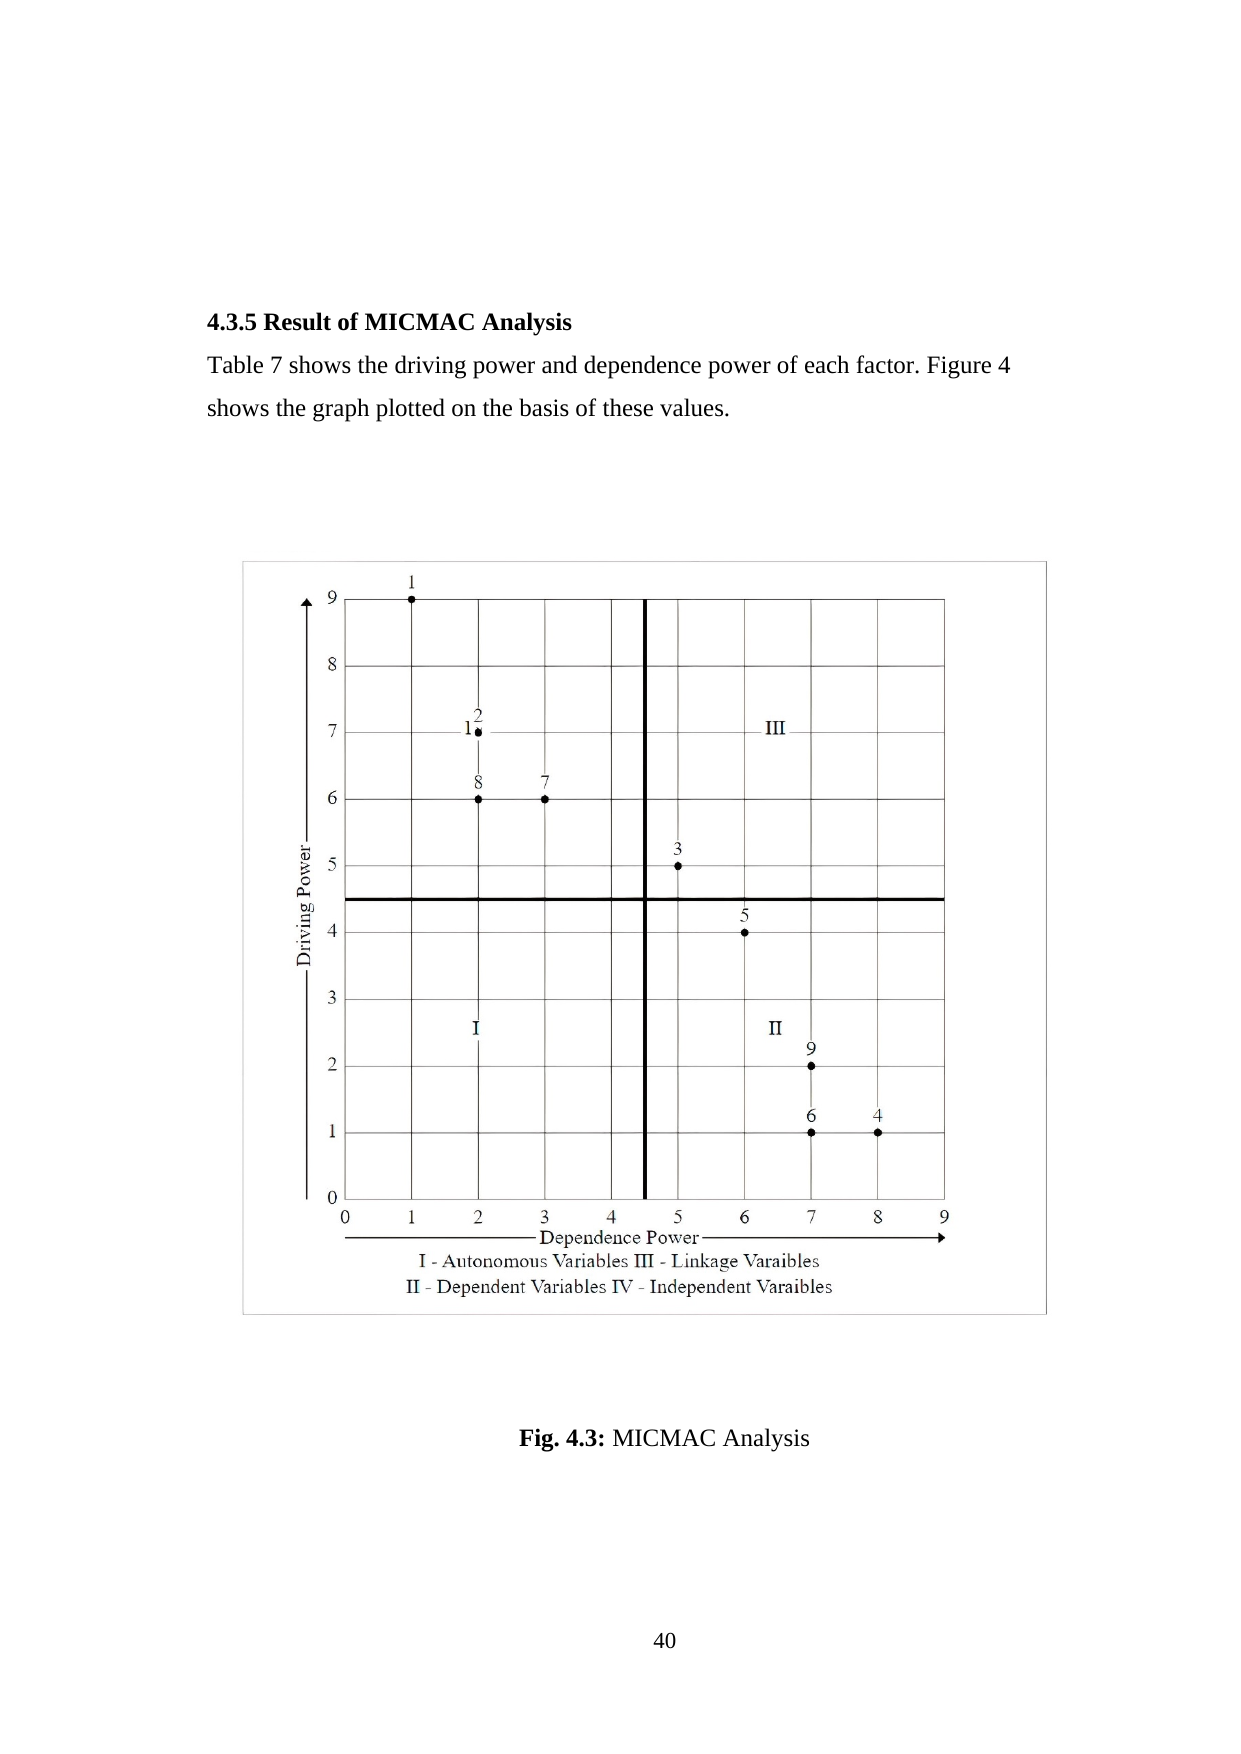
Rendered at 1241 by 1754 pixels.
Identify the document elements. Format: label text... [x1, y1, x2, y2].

picture [150, 551, 1149, 1340]
text Table 7 shows the driving power and dependence power of each factor. Figure 4 [207, 350, 1122, 378]
text shows the graph plotted on the basis of these values. [207, 393, 1122, 422]
text Fig. 4.3: MICMAC Analysis [207, 1423, 1122, 1452]
text 4.3.5 Result of MICMAC Analysis [207, 307, 1122, 335]
